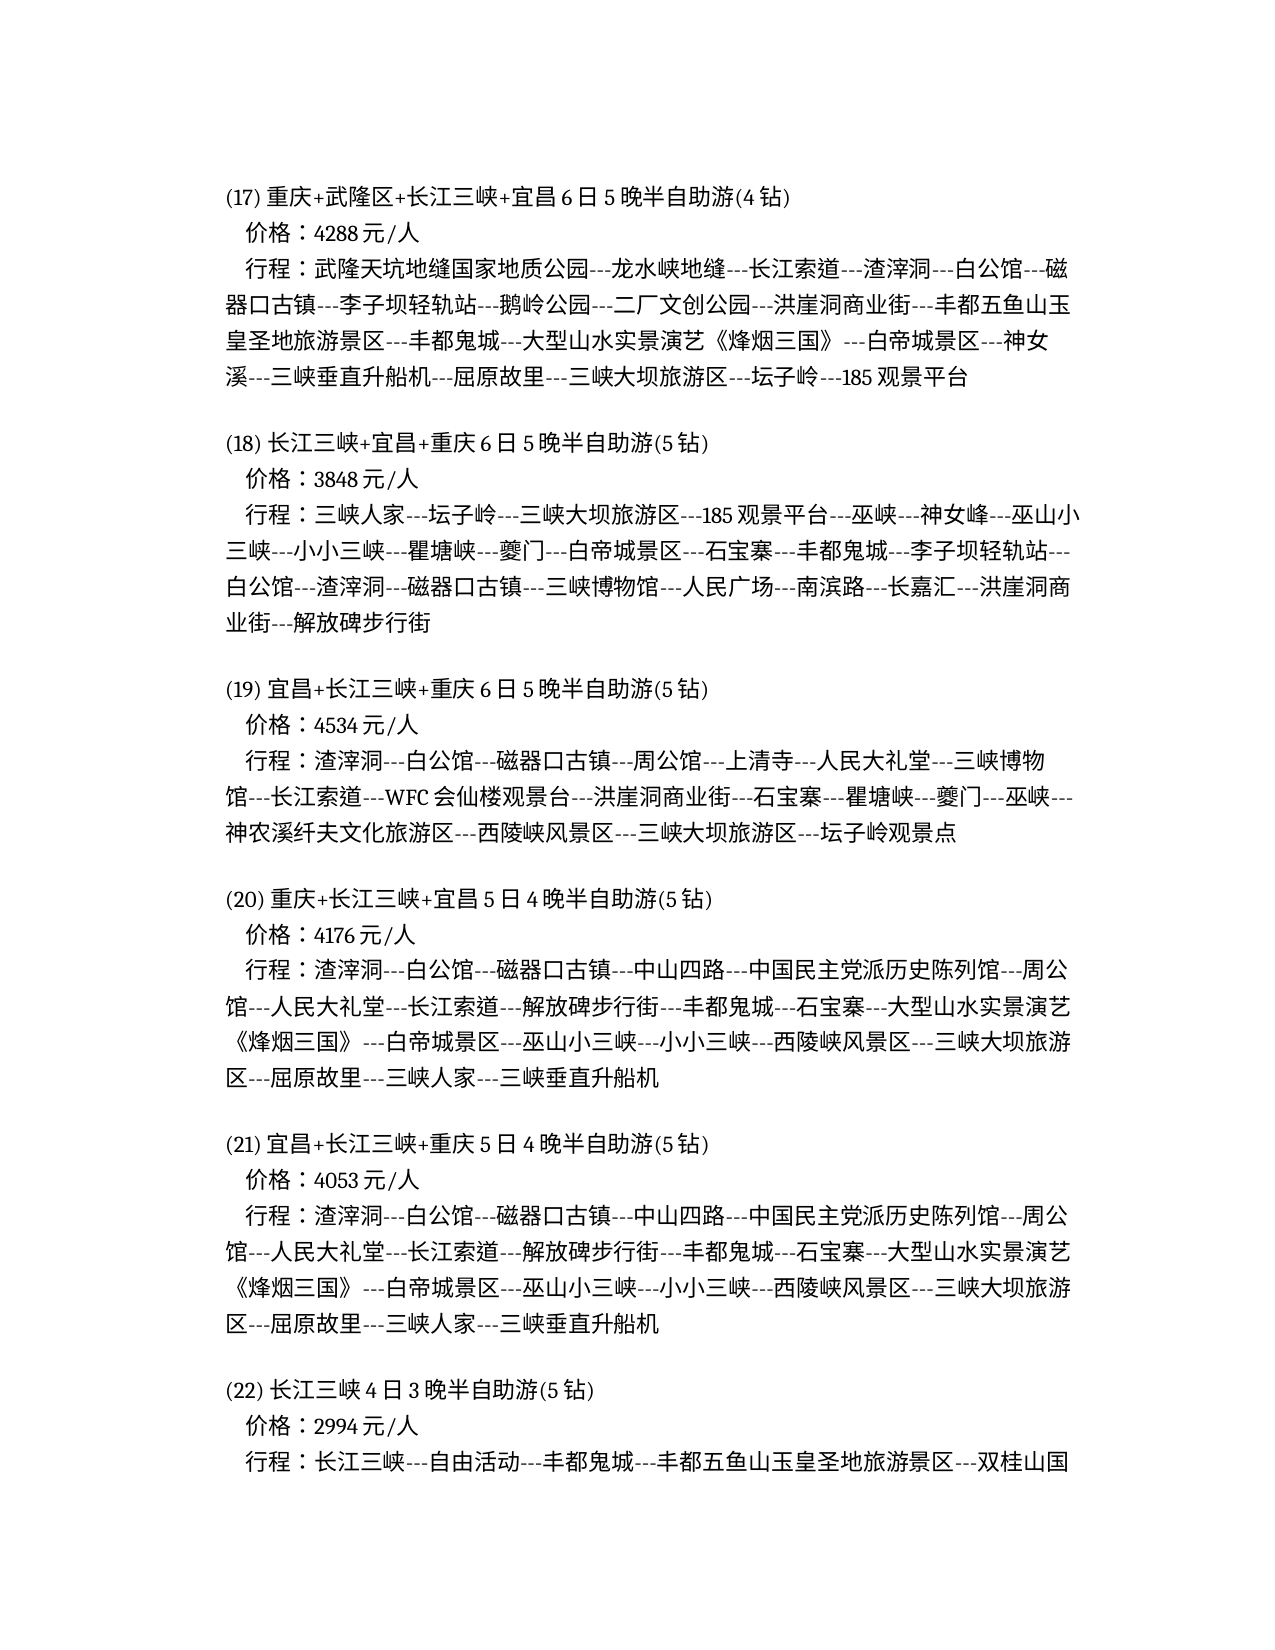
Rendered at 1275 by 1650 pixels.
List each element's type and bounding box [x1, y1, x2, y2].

list [187, 150, 1087, 1477]
